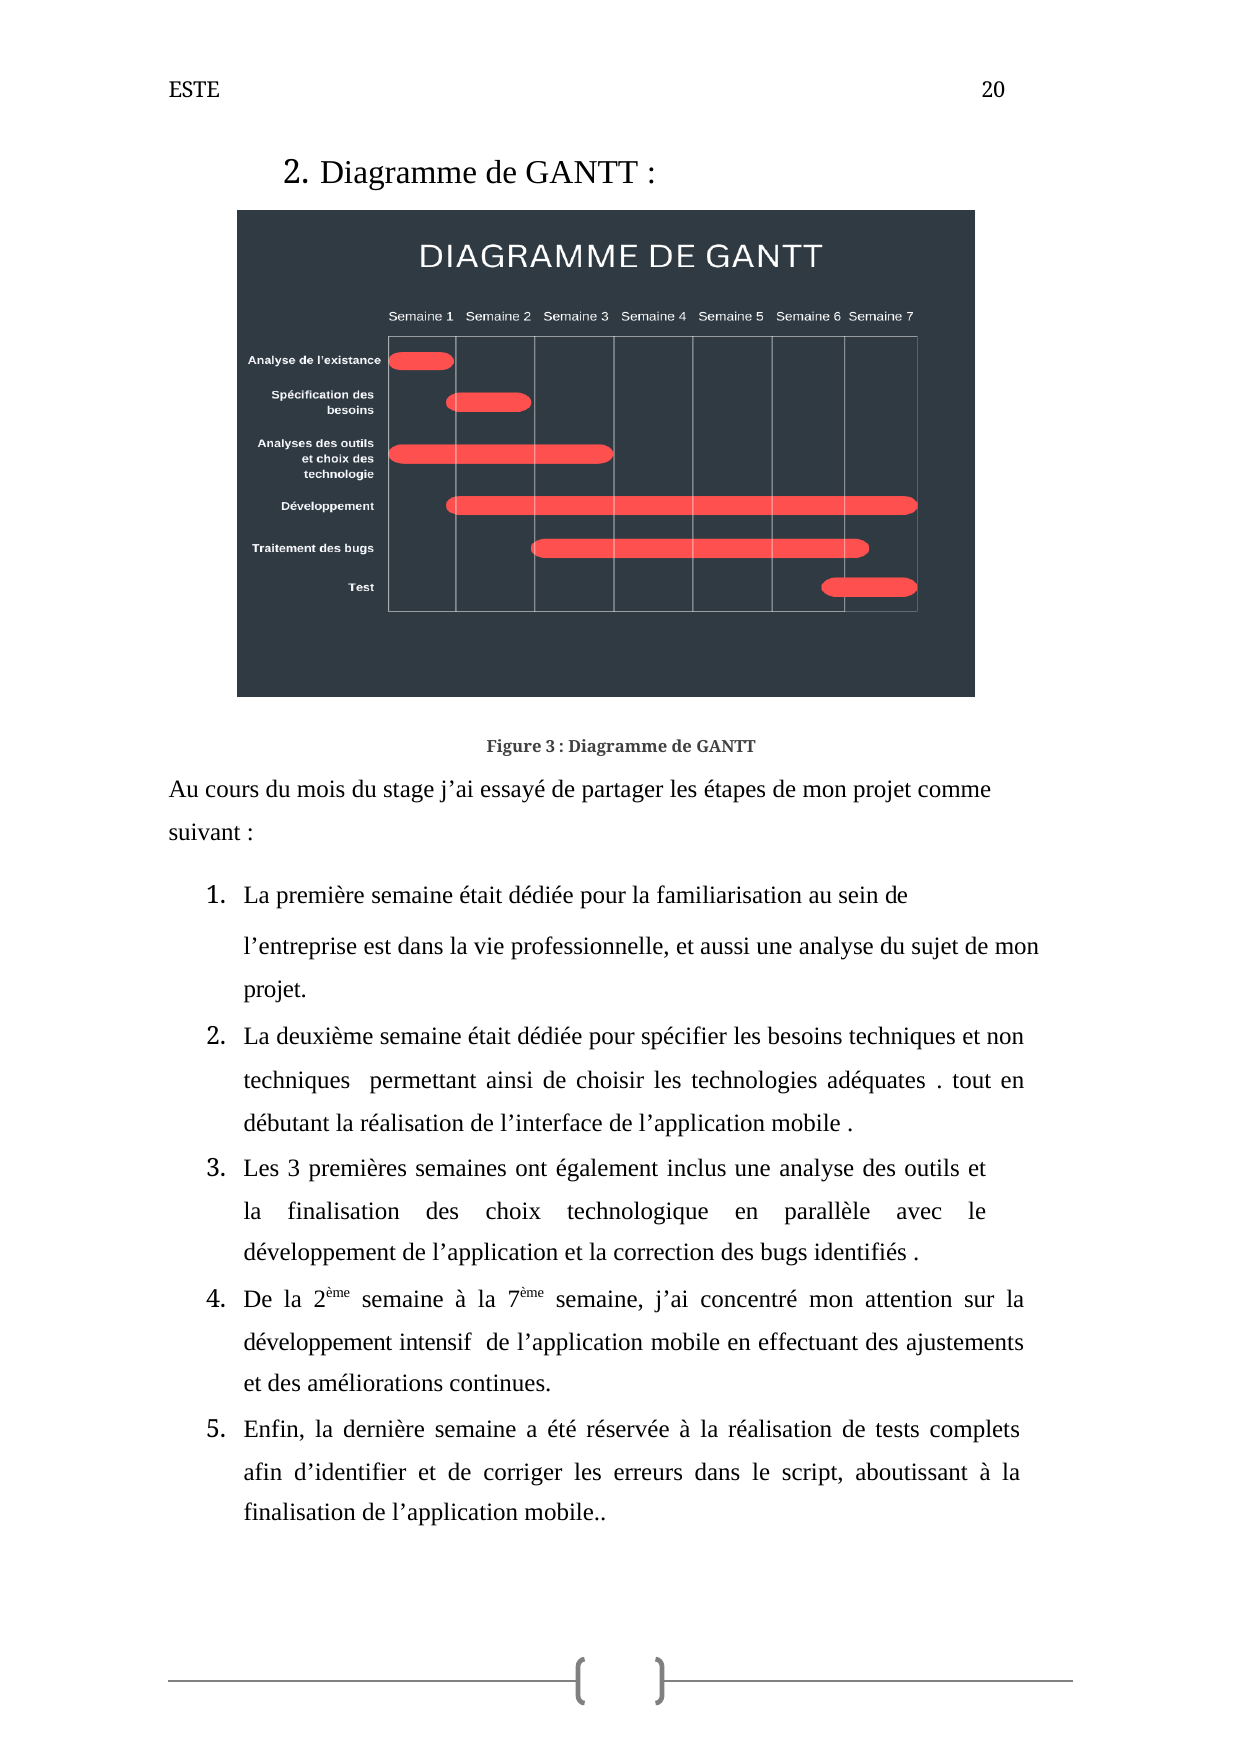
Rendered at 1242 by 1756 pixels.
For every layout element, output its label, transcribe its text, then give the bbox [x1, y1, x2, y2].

list La première semaine était dédiée pour la familiarisation au sein de [206, 877, 1242, 911]
text Figure 3 : Diagramme de GANTT [29, 734, 1213, 757]
text Au cours du mois du stage j’ai essayé de partager les étapes de mon projet comme suivant : [168, 774, 1039, 846]
subtitle Diagramme de GANTT : [282, 148, 1242, 193]
list Enfin, la dernière semaine a été réservée à la réalisation de tests complets afin d’identifier et de corriger les erreurs dans le script, aboutissant à la finalisation de l’application mobile.. [206, 1411, 1021, 1526]
list Les 3 premières semaines ont également inclus une analyse des outils et la finalisation des choix technologique en parallèle avec le développement de l’application et la correction des bugs identifiés . [206, 1150, 986, 1266]
picture [237, 210, 976, 697]
text l’entreprise est dans la vie professionnelle, et aussi une analyse du sujet de mon projet. [243, 931, 1039, 1003]
list De la 2ème semaine à la 7ème semaine, j’ai concentré mon attention sur la développement intensif de l’application mobile en effectuant des ajustements et des améliorations continues. [206, 1280, 1024, 1396]
list La deuxième semaine était dédiée pour spécifier les besoins techniques et non techniques permettant ainsi de choisir les technologies adéquates . tout en débutant la réalisation de l’interface de l’application mobile . [206, 1018, 1024, 1136]
